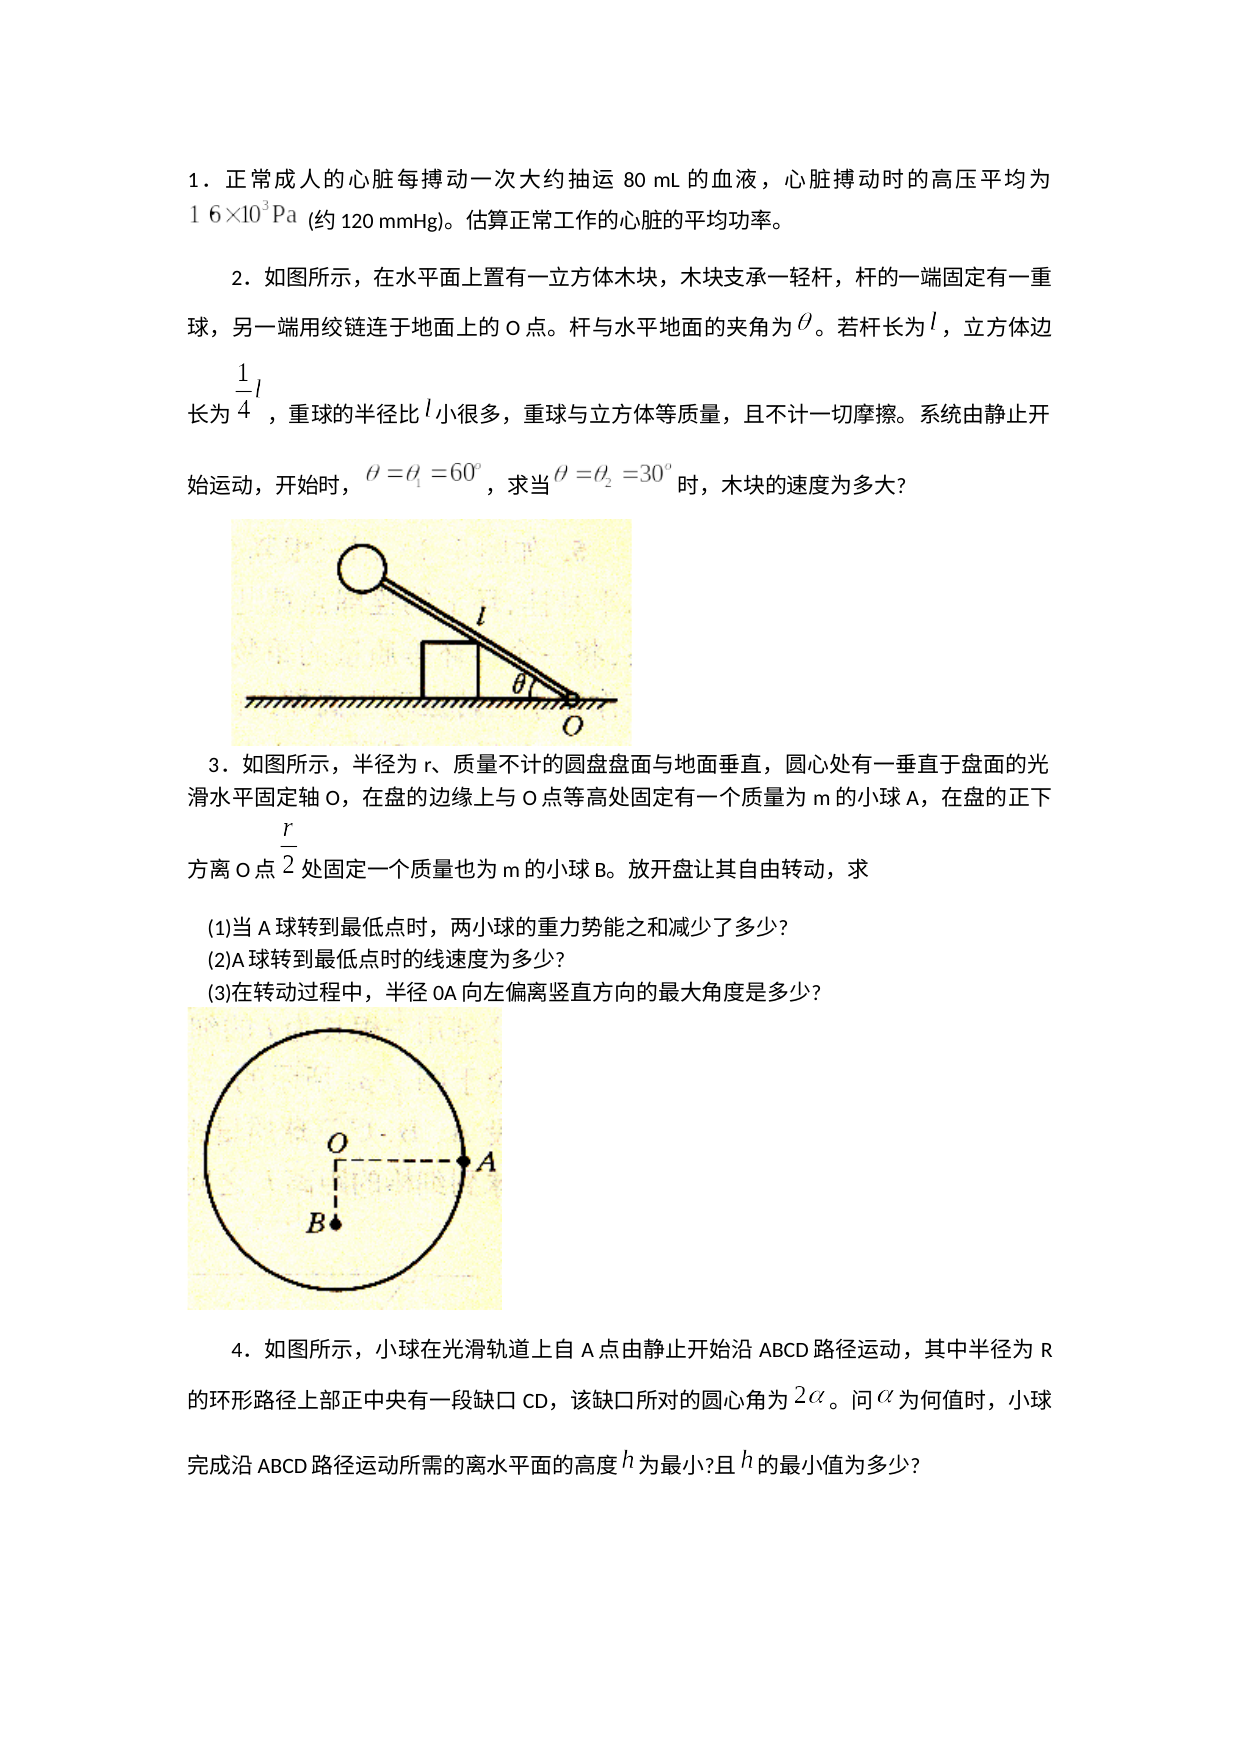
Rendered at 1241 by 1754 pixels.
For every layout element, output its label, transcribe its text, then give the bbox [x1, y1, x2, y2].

text (2)A球转到最低点时的线速度为多少? [187, 942, 1053, 974]
text (1)当A球转到最低点时，两小球的重力势能之和减少了多少? [187, 909, 1053, 942]
text 1．正常成人的心脏每搏动一次大约抽运80 mL的血液，心脏搏动时的高压平均为 (约120 mmHg)。估算正常工作的心脏的平均功率。 [187, 162, 1053, 259]
text 3．如图所示，半径为r、质量不计的圆盘盘面与地面垂直，圆心处有一垂直于盘面的光滑水平固定轴O，在盘的边缘上与O点等高处固定有一个质量为m的小球A，在盘的正下方离O点处固定一个质量也为m的小球B。放开盘让其自由转动，求 [187, 747, 1053, 909]
picture [231, 519, 632, 746]
text 4．如图所示，小球在光滑轨道上自A点由静止开始沿ABCD路径运动，其中半径为R的环形路径上部正中央有一段缺口CD，该缺口所对的圆心角为。问为何值时，小球完成沿ABCD路径运动所需的离水平面的高度为最小?且的最小值为多少? [187, 1332, 1053, 1494]
text 2．如图所示，在水平面上置有一立方体木块，木块支承一轻杆，杆的一端固定有一重球，另一端用绞链连于地面上的O点。杆与水平地面的夹角为。若杆长为，立方体边长为，重球的半径比小很多，重球与立方体等质量，且不计一切摩擦。系统由静止开始运动，开始时，，求当时，木块的速度为多大? [187, 259, 1053, 519]
picture [187, 1007, 502, 1310]
